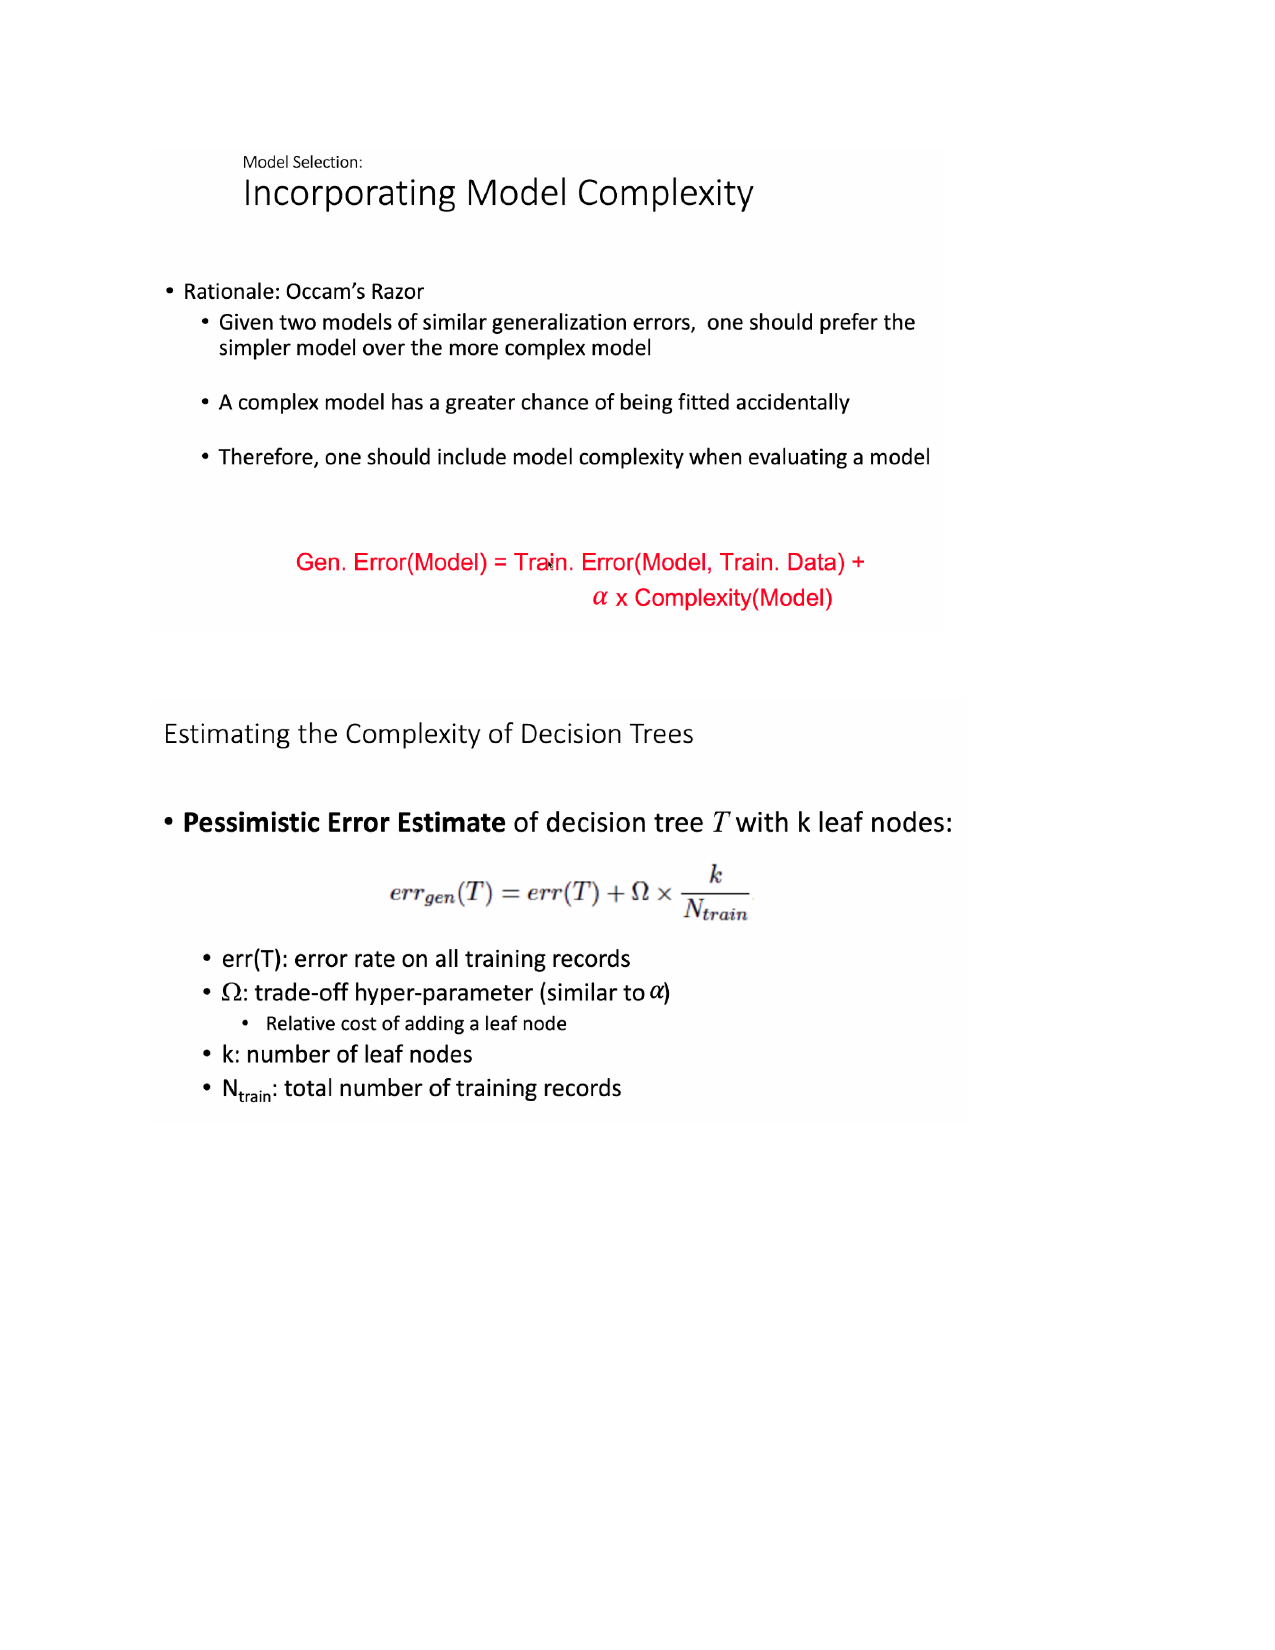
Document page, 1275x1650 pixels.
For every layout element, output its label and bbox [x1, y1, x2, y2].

picture [150, 150, 944, 633]
picture [150, 698, 967, 1123]
